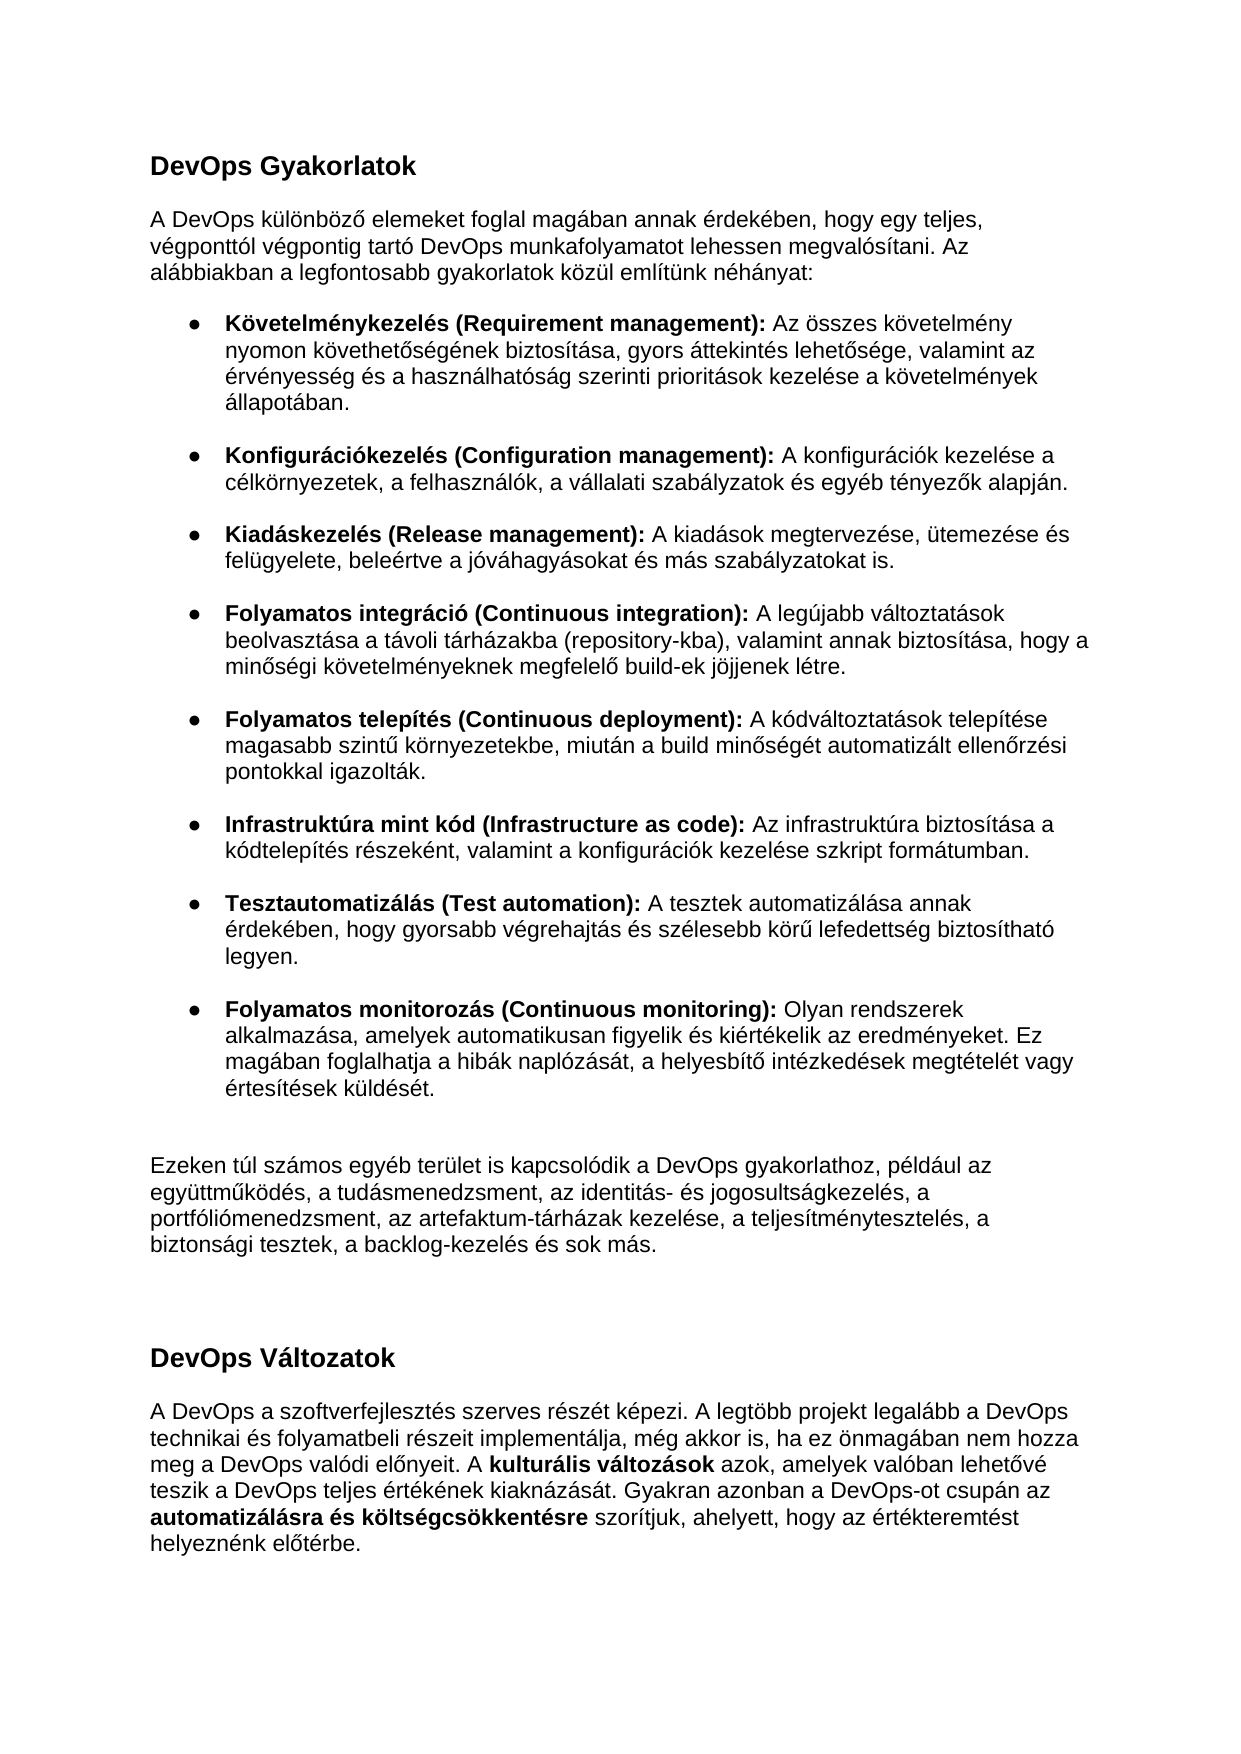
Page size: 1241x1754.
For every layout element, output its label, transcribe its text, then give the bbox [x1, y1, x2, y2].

text Ezeken túl számos egyéb terület is kapcsolódik a DevOps gyakorlathoz, például az együttműködés, a tudásmenedzsment, az identitás- és jogosultságkezelés, a portfóliómenedzsment, az artefaktum-tárházak kezelése, a teljesítménytesztelés, a biztonsági tesztek, a backlog-kezelés és sok más. [150, 1152, 1090, 1258]
text A DevOps a szoftverfejlesztés szerves részét képezi. A legtöbb projekt legalább a DevOps technikai és folyamatbeli részeit implementálja, még akkor is, ha ez önmagában nem hozza meg a DevOps valódi előnyeit. A kulturális változások azok, amelyek valóban lehetővé teszik a DevOps teljes értékének kiaknázását. Gyakran azonban a DevOps-ot csupán az automatizálásra és költségcsökkentésre szorítjuk, ahelyett, hogy az értékteremtést helyeznénk előtérbe. [150, 1398, 1090, 1556]
list Követelménykezelés (Requirement management): Az összes követelmény nyomon követhetőségének biztosítása, gyors áttekintés lehetősége, valamint az érvényesség és a használhatóság szerinti prioritások kezelése a követelmények állapotában. [187, 310, 1090, 442]
list Folyamatos integráció (Continuous integration): A legújabb változtatások beolvasztása a távoli tárházakba (repository-kba), valamint annak biztosítása, hogy a minőségi követelményeknek megfelelő build-ek jöjjenek létre. [187, 600, 1090, 706]
list Kiadáskezelés (Release management): A kiadások megtervezése, ütemezése és felügyelete, beleértve a jóváhagyásokat és más szabályzatokat is. [187, 521, 1090, 600]
subtitle DevOps Gyakorlatok [150, 150, 1090, 181]
list Konfigurációkezelés (Configuration management): A konfigurációk kezelése a célkörnyezetek, a felhasználók, a vállalati szabályzatok és egyéb tényezők alapján. [187, 442, 1090, 521]
list Folyamatos telepítés (Continuous deployment): A kódváltoztatások telepítése magasabb szintű környezetekbe, miután a build minőségét automatizált ellenőrzési pontokkal igazolták. [187, 706, 1090, 811]
list Infrastruktúra mint kód (Infrastructure as code): Az infrastruktúra biztosítása a kódtelepítés részeként, valamint a konfigurációk kezelése szkript formátumban. [187, 811, 1090, 890]
subtitle DevOps Változatok [150, 1342, 1090, 1373]
text A DevOps különböző elemeket foglal magában annak érdekében, hogy egy teljes, végponttól végpontig tartó DevOps munkafolyamatot lehessen megvalósítani. Az alábbiakban a legfontosabb gyakorlatok közül említünk néhányat: [150, 206, 1090, 285]
list Folyamatos monitorozás (Continuous monitoring): Olyan rendszerek alkalmazása, amelyek automatikusan figyelik és kiértékelik az eredményeket. Ez magában foglalhatja a hibák naplózását, a helyesbítő intézkedések megtételét vagy értesítések küldését. [187, 996, 1090, 1127]
list Tesztautomatizálás (Test automation): A tesztek automatizálása annak érdekében, hogy gyorsabb végrehajtás és szélesebb körű lefedettség biztosítható legyen. [187, 890, 1090, 996]
